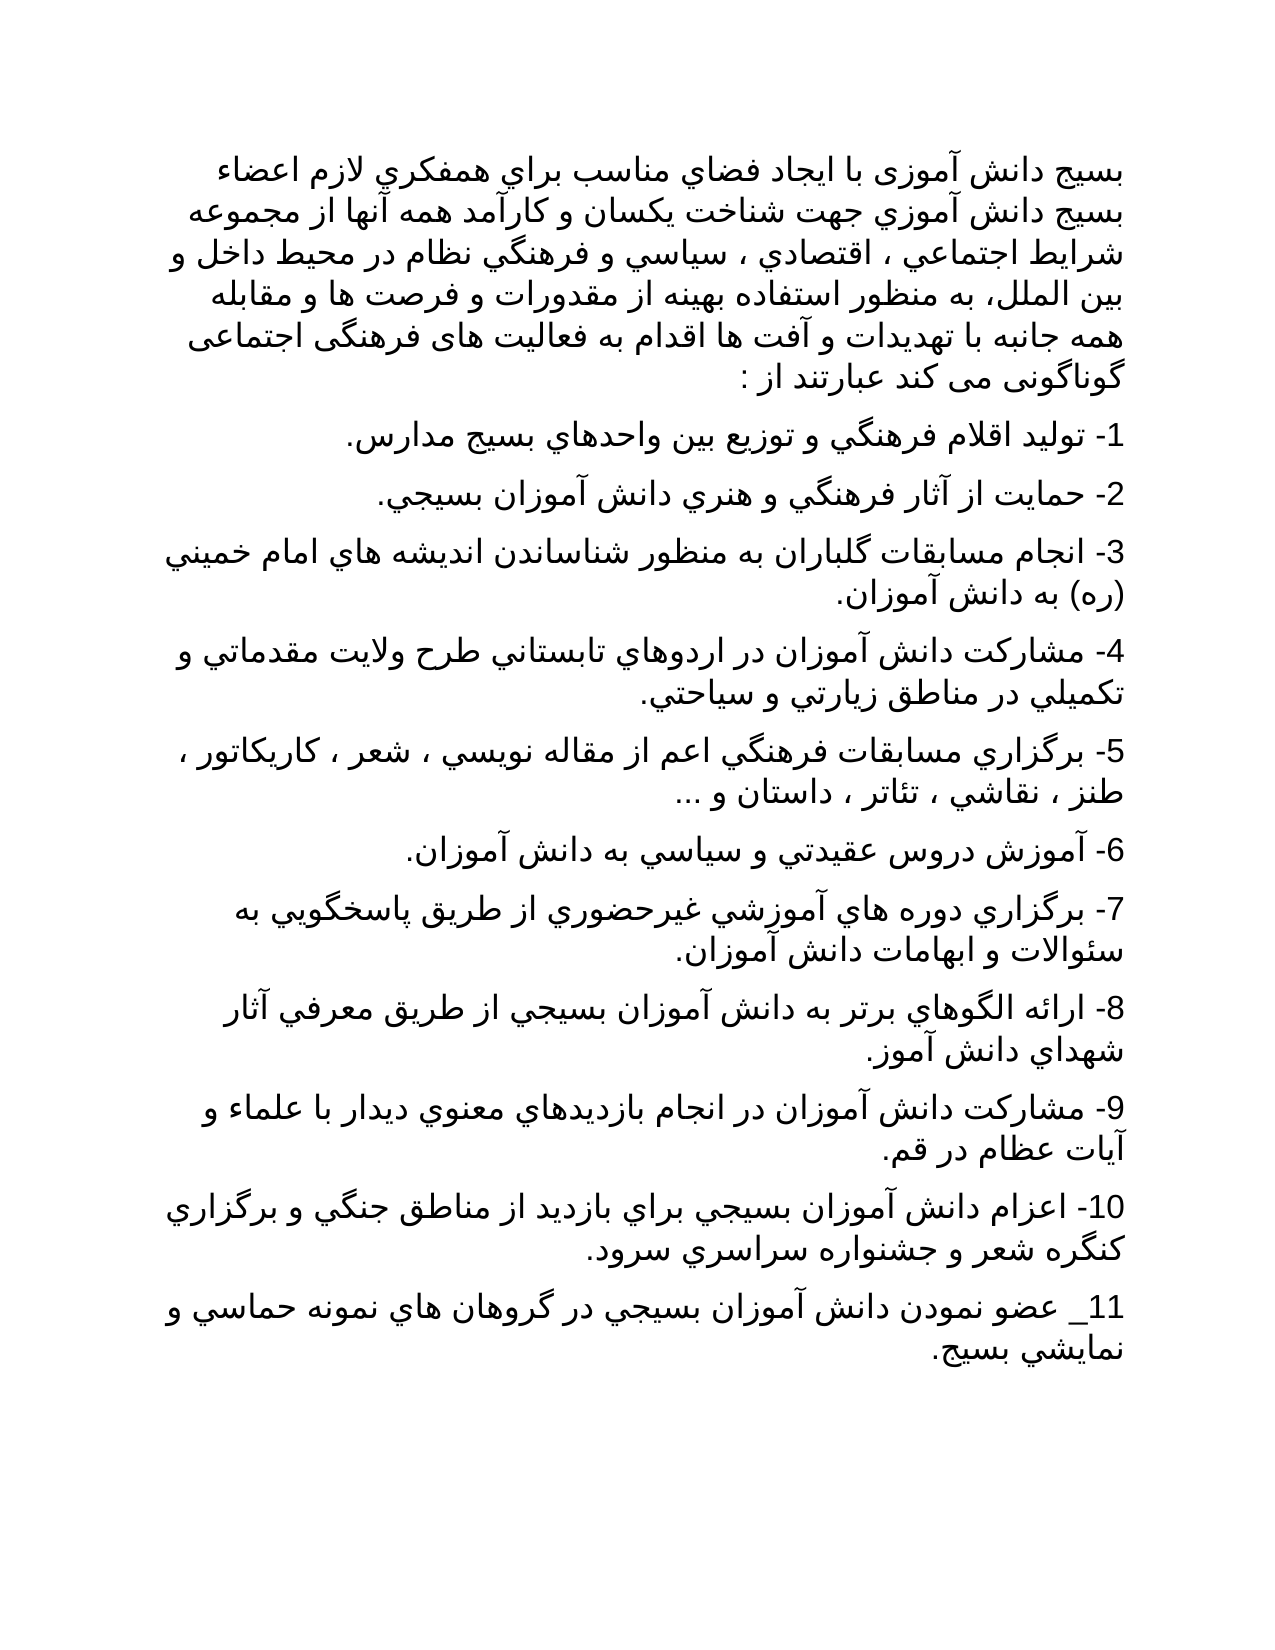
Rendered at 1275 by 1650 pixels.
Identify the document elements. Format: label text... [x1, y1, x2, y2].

text 7- برگزاري دوره هاي آموزشي غيرحضوري از طريق پاسخگويي به سئوالات و ابهامات دانش آموزان. [150, 888, 1125, 968]
text 4- مشاركت دانش آموزان در اردوهاي تابستاني طرح ولايت مقدماتي و تكميلي در مناطق زيارتي و سياحتي. [150, 631, 1125, 711]
text 1- توليد اقلام فرهنگي و توزيع بين واحدهاي بسيج مدارس. [150, 415, 1125, 454]
text بسیج دانش آموزی با ايجاد فضاي مناسب براي همفكري لازم اعضاء بسيج دانش آموزي جهت شناخت يكسان و كارآمد همه آنها از مجموعه شرايط اجتماعي ، اقتصادي ، سياسي و فرهنگي نظام در محيط داخل و بين الملل، به منظور استفاده بهينه از مقدورات و فرصت ها و مقابله همه جانبه با تهديدات و آفت ها اقدام به فعالیت های فرهنگی اجتماعی گوناگونی می کند عبارتند از : [150, 150, 1125, 396]
text 10- اعزام دانش آموزان بسيجي براي بازديد از مناطق جنگي و برگزاري كنگره شعر و جشنواره سراسري سرود. [150, 1187, 1125, 1267]
text 8- ارائه الگوهاي برتر به دانش آموزان بسيجي از طريق معرفي آثار شهداي دانش آموز. [150, 988, 1125, 1068]
text 6- آموزش دروس عقيدتي و سياسي به دانش آموزان. [150, 830, 1125, 869]
text 11_ عضو نمودن دانش آموزان بسيجي در گروهان هاي نمونه حماسي و نمايشي بسيج. [150, 1287, 1125, 1367]
text 5- برگزاري مسابقات فرهنگي اعم از مقاله نويسي ، شعر ، كاريكاتور ، طنز ، نقاشي ، تئاتر ، داستان و ... [150, 731, 1125, 811]
text 3- انجام مسابقات گلباران به منظور شناساندن انديشه هاي امام خميني (ره) به دانش آموزان. [150, 532, 1125, 612]
text 9- مشاركت دانش آموزان در انجام بازديدهاي معنوي ديدار با علماء و آيات عظام در قم. [150, 1088, 1125, 1168]
text 2- حمايت از آثار فرهنگي و هنري دانش آموزان بسيجي. [150, 473, 1125, 512]
